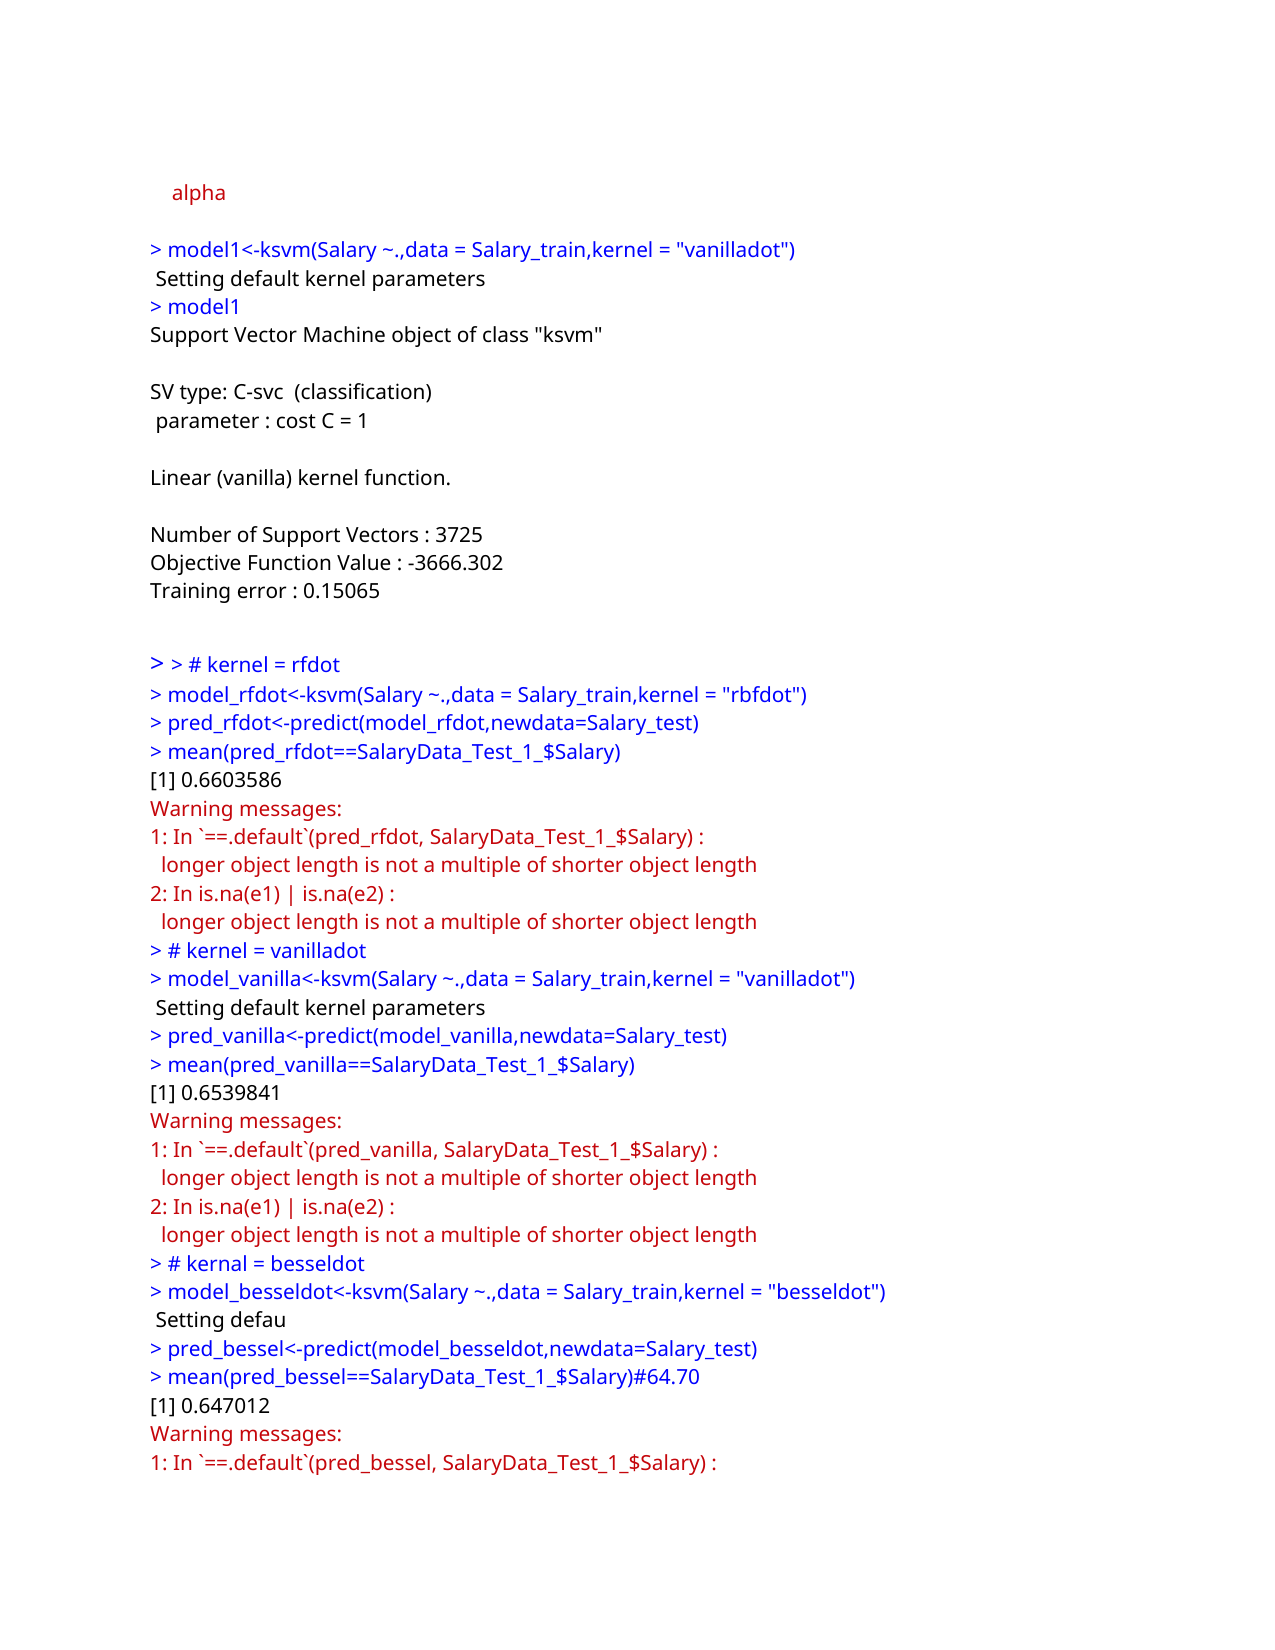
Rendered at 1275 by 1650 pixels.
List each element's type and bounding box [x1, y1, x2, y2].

table_cell [141, 150, 1166, 646]
table_cell [141, 646, 1166, 1489]
